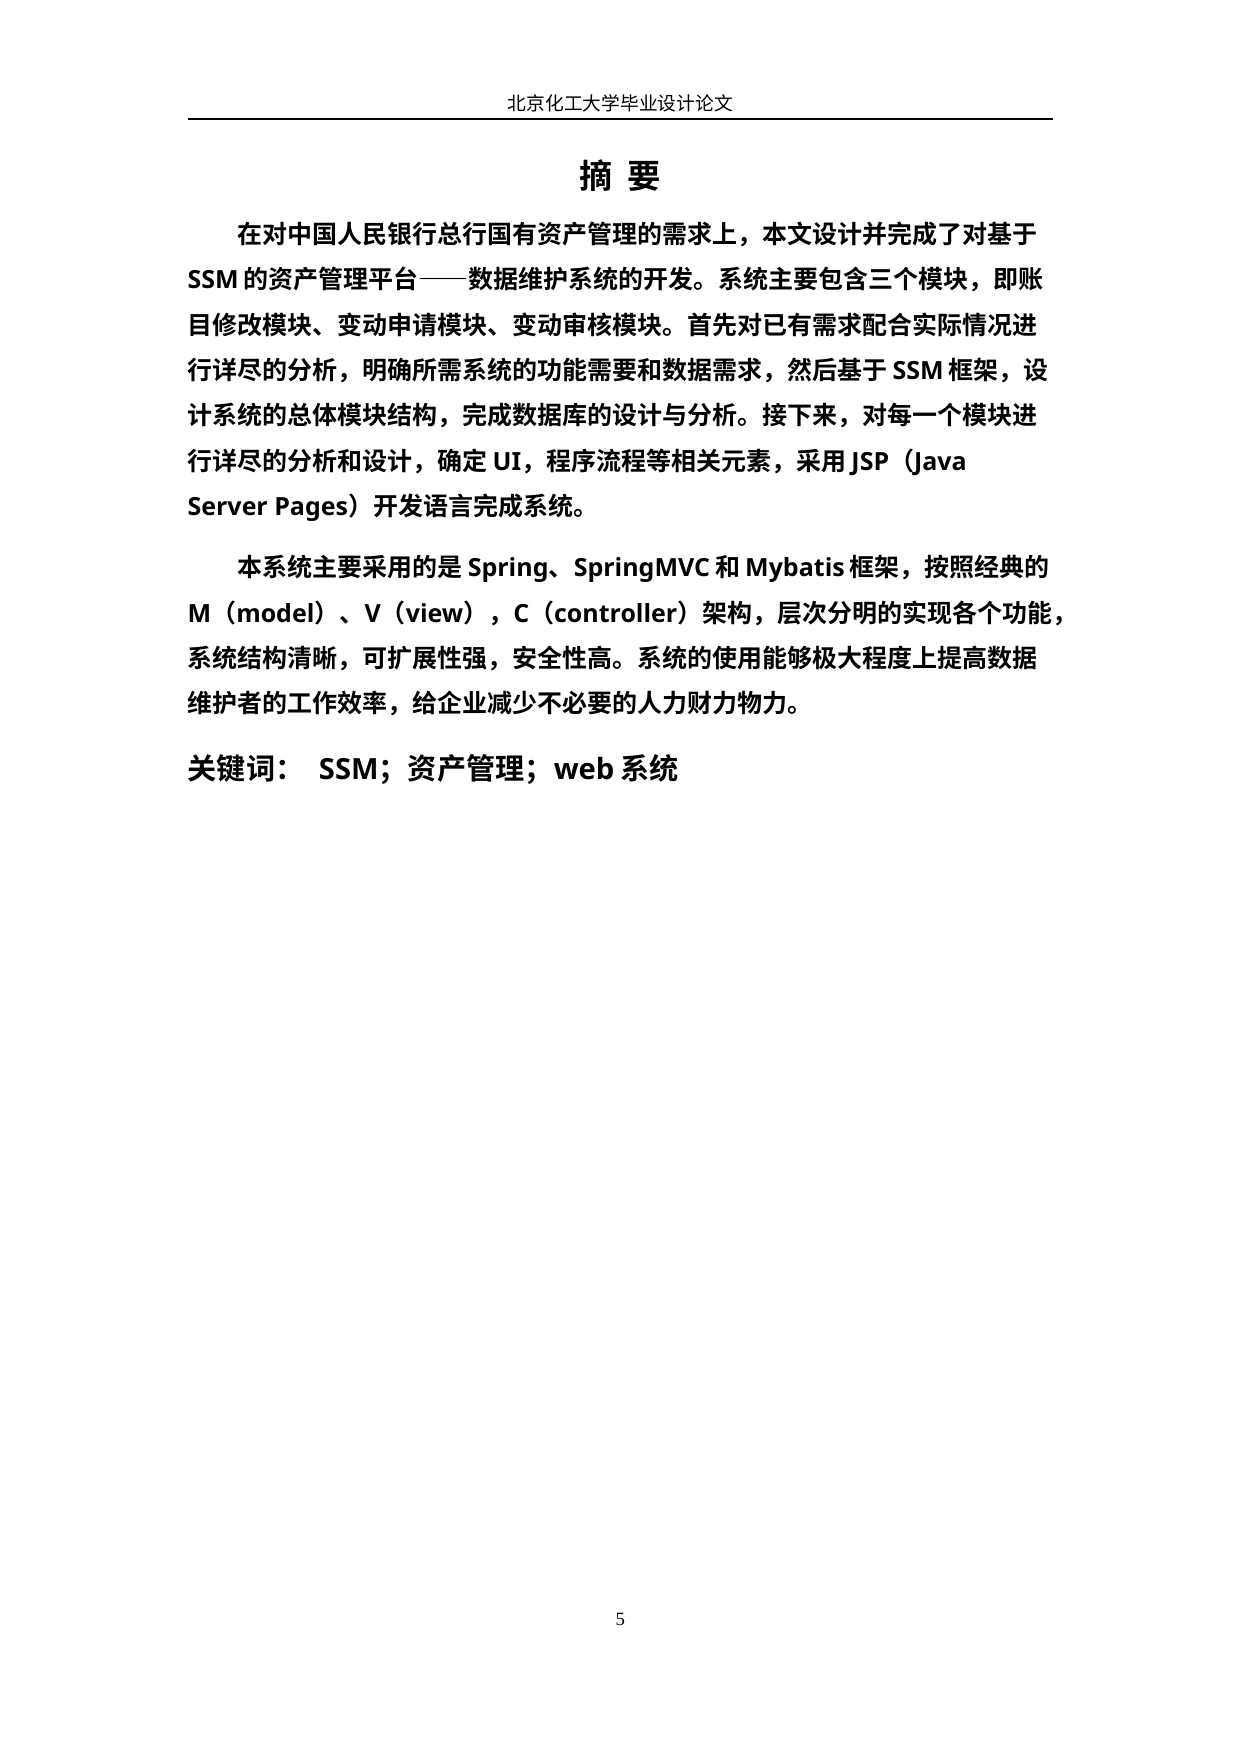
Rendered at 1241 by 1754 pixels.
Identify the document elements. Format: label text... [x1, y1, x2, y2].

text 摘 要 [187, 150, 1053, 198]
text 关键词： SSM；资产管理；web系统 [187, 745, 1053, 788]
text 本系统主要采用的是Spring、SpringMVC和Mybatis框架，按照经典的M（model）、V（view），C（controller）架构，层次分明的实现各个功能，系统结构清晰，可扩展性强，安全性高。系统的使用能够极大程度上提高数据维护者的工作效率，给企业减少不必要的人力财力物力。 [187, 548, 1053, 720]
text 在对中国人民银行总行国有资产管理的需求上，本文设计并完成了对基于SSM的资产管理平台——数据维护系统的开发。系统主要包含三个模块，即账目修改模块、变动申请模块、变动审核模块。首先对已有需求配合实际情况进行详尽的分析，明确所需系统的功能需要和数据需求，然后基于SSM框架，设计系统的总体模块结构，完成数据库的设计与分析。接下来，对每一个模块进行详尽的分析和设计，确定UI，程序流程等相关元素，采用JSP（Java Server Pages）开发语言完成系统。 [187, 214, 1053, 523]
